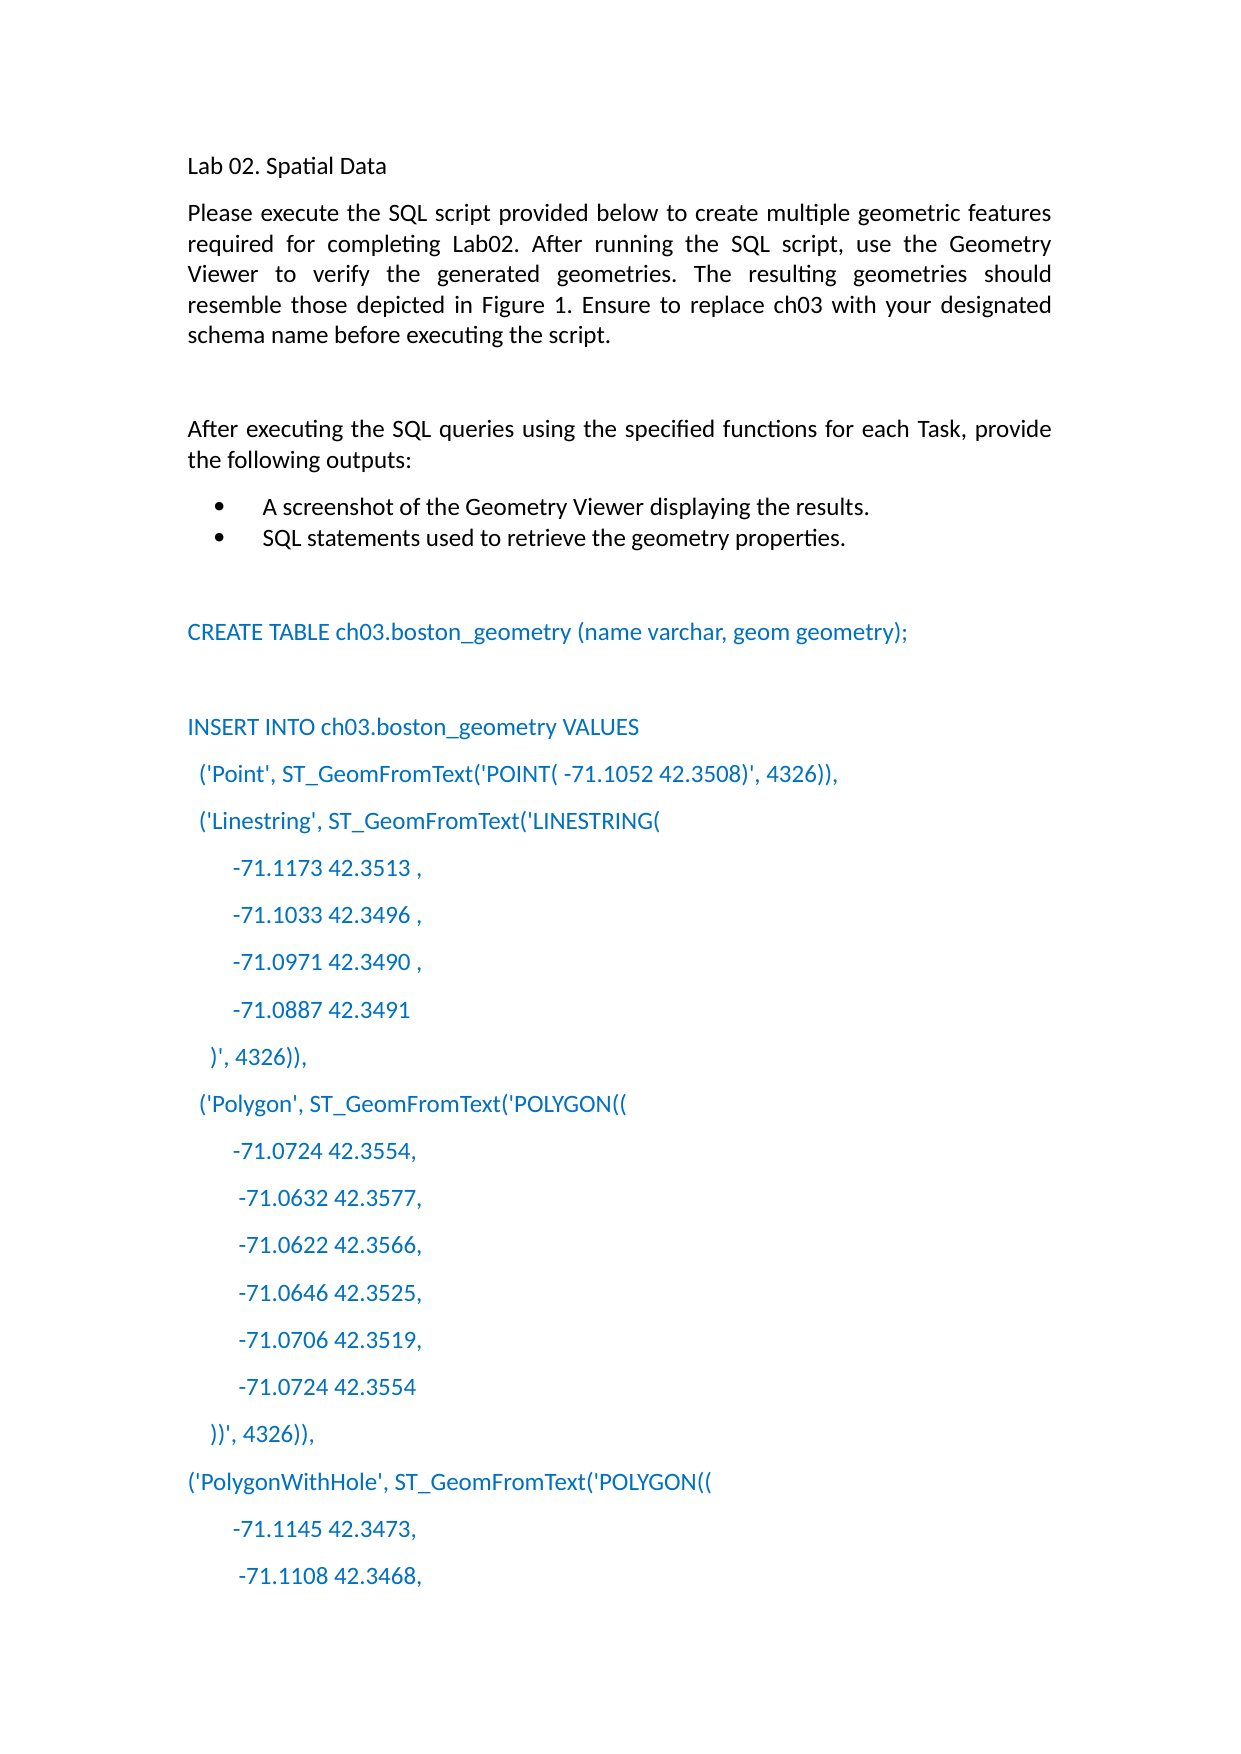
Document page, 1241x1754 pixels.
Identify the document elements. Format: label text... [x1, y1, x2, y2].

text -71.0724 42.3554 [187, 1371, 1053, 1402]
text ('PolygonWithHole', ST_GeomFromText('POLYGON(( [187, 1466, 1053, 1496]
text -71.1173 42.3513 , [187, 852, 1053, 883]
text -71.1108 42.3468, [187, 1560, 1053, 1591]
text ))', 4326)), [187, 1418, 1053, 1449]
text -71.0971 42.3490 , [187, 947, 1053, 977]
text ('Point', ST_GeomFromText('POINT( -71.1052 42.3508)', 4326)), [187, 758, 1053, 788]
text -71.1033 42.3496 , [187, 899, 1053, 930]
text -71.0646 42.3525, [187, 1277, 1053, 1307]
text -71.0706 42.3519, [187, 1324, 1053, 1354]
text -71.0632 42.3577, [187, 1182, 1053, 1213]
list A screenshot of the Geometry Viewer displaying the results. [225, 491, 1053, 522]
text Lab 02. Spatial Data [187, 150, 1053, 181]
text )', 4326)), [187, 1041, 1053, 1071]
text Please execute the SQL script provided below to create multiple geometric features required for completing Lab02. After running the SQL script, use the Geometry Viewer to verify the generated geometries. The resulting geometries should resemble those depicted in Figure 1. Ensure to replace ch03 with your designated schema name before executing the script. [187, 197, 1053, 350]
text -71.0887 42.3491 [187, 994, 1053, 1024]
text ('Polygon', ST_GeomFromText('POLYGON(( [187, 1088, 1053, 1119]
text -71.0622 42.3566, [187, 1230, 1053, 1260]
text ('Linestring', ST_GeomFromText('LINESTRING( [187, 805, 1053, 836]
text -71.0724 42.3554, [187, 1135, 1053, 1166]
text -71.1145 42.3473, [187, 1513, 1053, 1543]
list SQL statements used to retrieve the geometry properties. [225, 522, 1053, 552]
text CREATE TABLE ch03.boston_geometry (name varchar, geom geometry); [187, 616, 1053, 647]
text INSERT INTO ch03.boston_geometry VALUES [187, 711, 1053, 741]
text After executing the SQL queries using the specified functions for each Task, provide the following outputs: [187, 414, 1053, 475]
